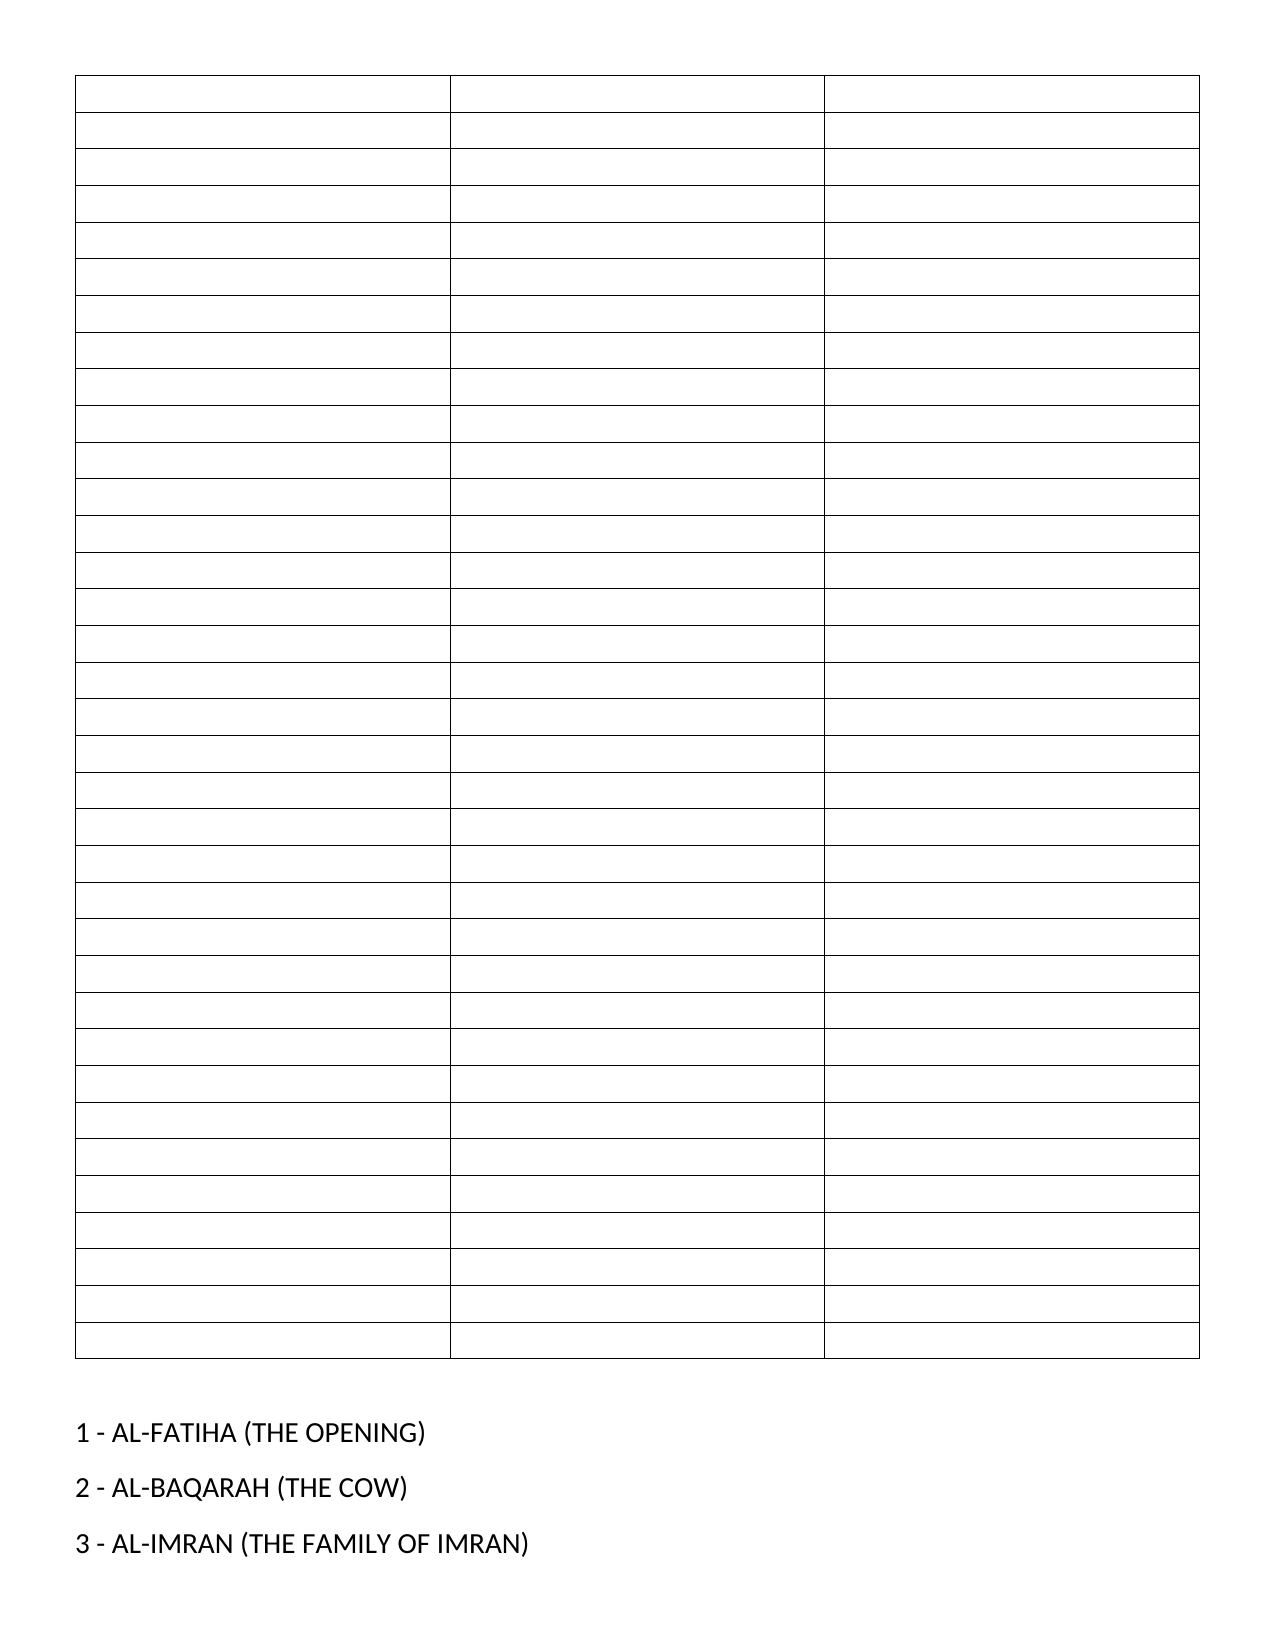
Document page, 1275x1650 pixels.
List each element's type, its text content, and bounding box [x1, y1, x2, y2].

table_cell [76, 1213, 450, 1248]
table_cell [825, 333, 1199, 368]
table_cell [451, 919, 824, 955]
table_cell [451, 883, 824, 918]
table_cell [825, 773, 1199, 808]
table_cell [76, 1323, 450, 1358]
table_cell [76, 1066, 450, 1102]
table_cell [825, 956, 1199, 992]
table_cell [825, 443, 1199, 478]
text 1 - AL-FATIHA (THE OPENING) [75, 1414, 1200, 1450]
table_cell [76, 553, 450, 588]
table_cell [451, 626, 824, 662]
table_cell [76, 956, 450, 992]
table_cell [825, 1103, 1199, 1138]
table_cell [825, 626, 1199, 662]
table_cell [76, 1249, 450, 1285]
table_cell [825, 809, 1199, 845]
table_cell [825, 406, 1199, 442]
table_cell [76, 1286, 450, 1322]
table_cell [76, 846, 450, 882]
table_cell [76, 1103, 450, 1138]
table_cell [825, 1176, 1199, 1212]
table_cell [451, 1176, 824, 1212]
table_cell [76, 809, 450, 845]
table_cell [76, 736, 450, 772]
text 3 - AL-IMRAN (THE FAMILY OF IMRAN) [75, 1525, 1200, 1560]
table_cell [825, 1066, 1199, 1102]
table_cell [451, 1103, 824, 1138]
table_cell [825, 1323, 1199, 1358]
table_cell [76, 699, 450, 735]
table_cell [451, 516, 824, 552]
table_cell [451, 1066, 824, 1102]
table_cell [451, 406, 824, 442]
table_cell [76, 149, 450, 185]
table_cell [451, 259, 824, 295]
table_cell [825, 1249, 1199, 1285]
table_cell [76, 1176, 450, 1212]
table_cell [825, 296, 1199, 332]
table_cell [825, 479, 1199, 515]
table_cell [76, 443, 450, 478]
table_cell [76, 663, 450, 698]
table_cell [451, 369, 824, 405]
table_cell [825, 369, 1199, 405]
table_cell [76, 516, 450, 552]
table_cell [825, 919, 1199, 955]
table_cell [825, 736, 1199, 772]
table_cell [451, 773, 824, 808]
table_cell [825, 76, 1199, 112]
table_cell [76, 76, 450, 112]
table_cell [451, 76, 824, 112]
table_cell [76, 333, 450, 368]
table_cell [825, 1286, 1199, 1322]
table_cell [451, 589, 824, 625]
table_cell [451, 479, 824, 515]
table_cell [451, 553, 824, 588]
table_cell [451, 296, 824, 332]
table_cell [451, 809, 824, 845]
table_cell [76, 773, 450, 808]
table_cell [76, 1139, 450, 1175]
table_cell [76, 259, 450, 295]
table_cell [825, 149, 1199, 185]
table_cell [451, 1249, 824, 1285]
table_cell [76, 406, 450, 442]
table_cell [825, 699, 1199, 735]
table_cell [451, 1323, 824, 1358]
table_cell [451, 699, 824, 735]
table_cell [76, 223, 450, 258]
table_cell [451, 1029, 824, 1065]
table_cell [76, 883, 450, 918]
table_cell [76, 1029, 450, 1065]
table_cell [451, 736, 824, 772]
table_cell [451, 149, 824, 185]
table_cell [76, 369, 450, 405]
table_cell [451, 186, 824, 222]
table_cell [825, 883, 1199, 918]
table_cell [451, 113, 824, 148]
text 2 - AL-BAQARAH (THE COW) [75, 1469, 1200, 1505]
table_cell [451, 846, 824, 882]
table_cell [825, 589, 1199, 625]
table_cell [825, 186, 1199, 222]
table_cell [451, 993, 824, 1028]
table_cell [76, 589, 450, 625]
table_cell [825, 993, 1199, 1028]
table_cell [451, 956, 824, 992]
table_cell [76, 186, 450, 222]
table_cell [76, 993, 450, 1028]
table_cell [76, 919, 450, 955]
table_cell [825, 1213, 1199, 1248]
table_cell [825, 259, 1199, 295]
table_cell [76, 113, 450, 148]
table_cell [825, 113, 1199, 148]
table_cell [451, 1213, 824, 1248]
table_cell [825, 846, 1199, 882]
table_cell [825, 553, 1199, 588]
table_cell [825, 516, 1199, 552]
table_cell [825, 663, 1199, 698]
table_cell [451, 443, 824, 478]
table_cell [76, 626, 450, 662]
table_cell [825, 1139, 1199, 1175]
table_cell [451, 1286, 824, 1322]
table_cell [451, 663, 824, 698]
table_cell [451, 223, 824, 258]
table_cell [76, 296, 450, 332]
table_cell [451, 1139, 824, 1175]
table_cell [825, 223, 1199, 258]
table_cell [825, 1029, 1199, 1065]
table_cell [76, 479, 450, 515]
table_cell [451, 333, 824, 368]
